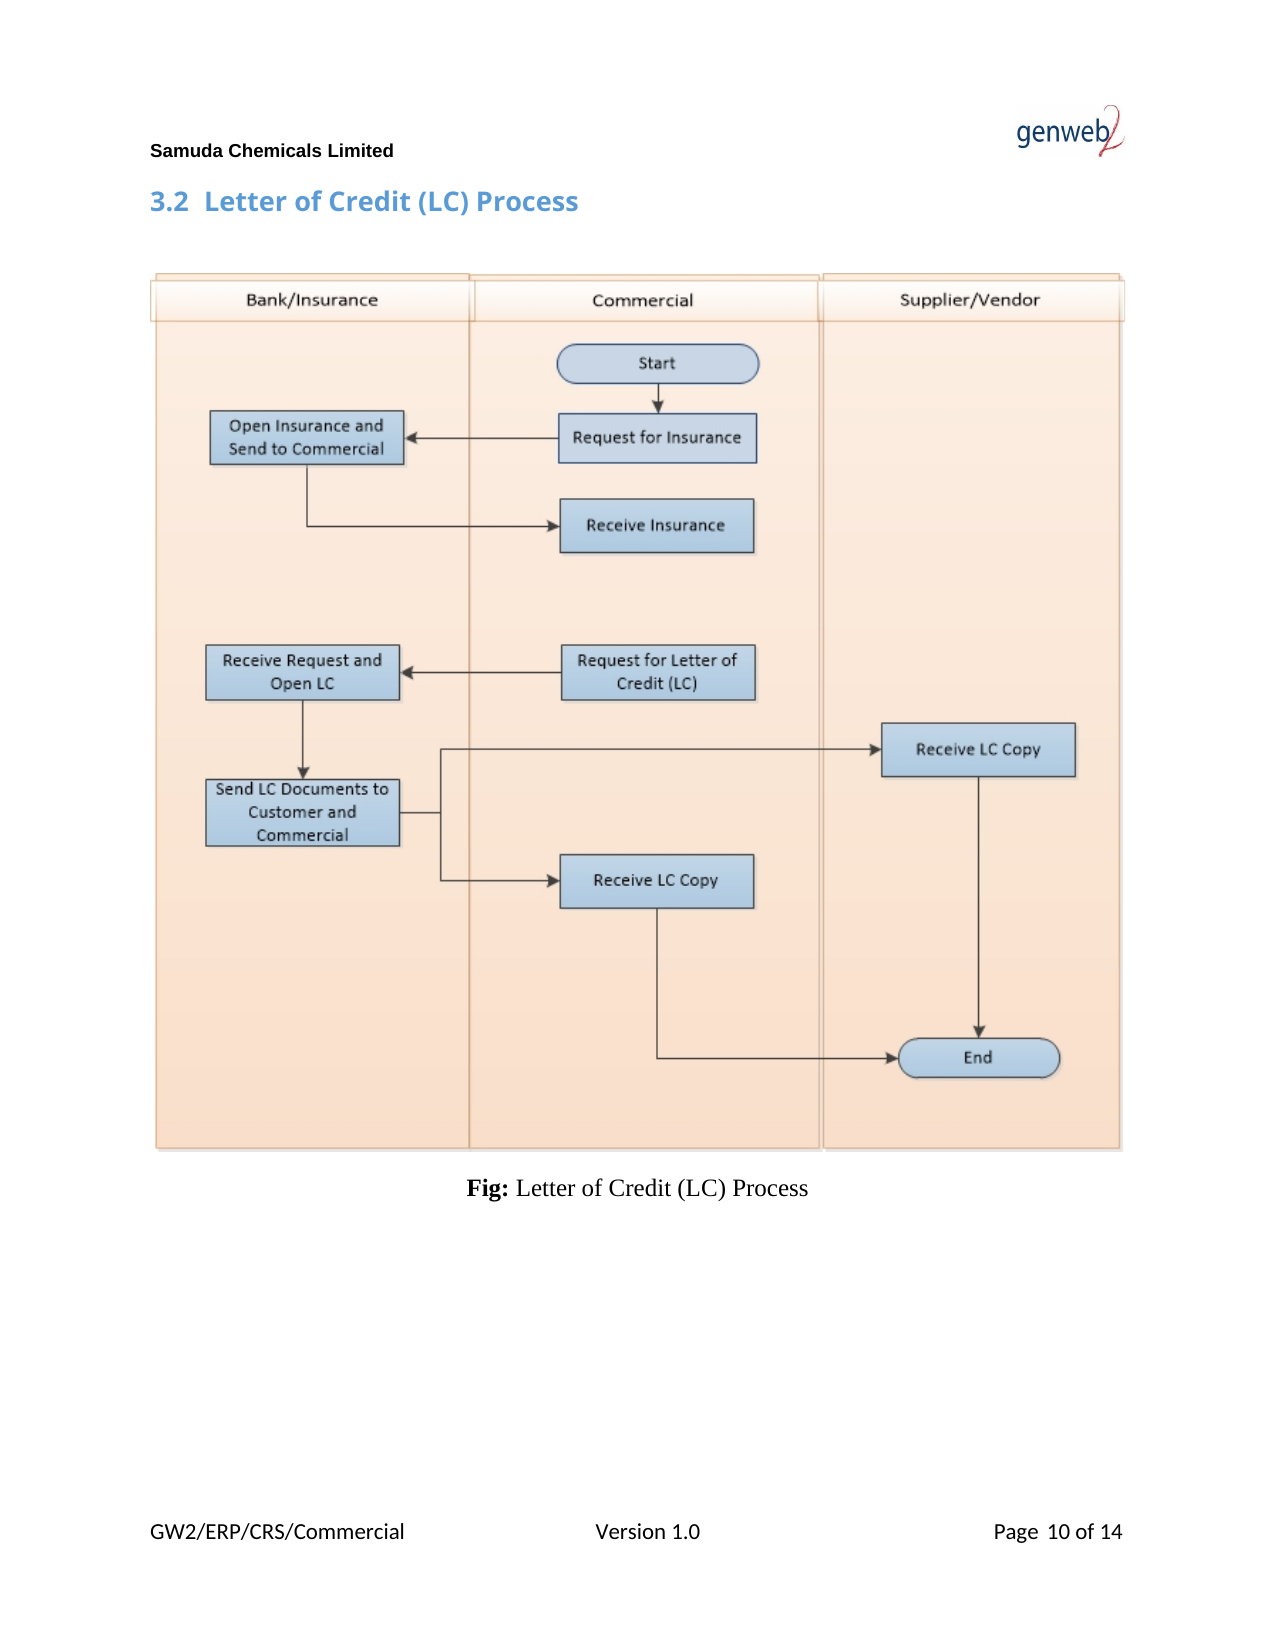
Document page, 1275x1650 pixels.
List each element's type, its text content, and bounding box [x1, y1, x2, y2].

text Fig: Letter of Credit (LC) Process [150, 1173, 1125, 1201]
picture [150, 273, 1125, 1152]
subtitle Letter of Credit (LC) Process [150, 182, 1125, 219]
picture [1017, 105, 1125, 158]
